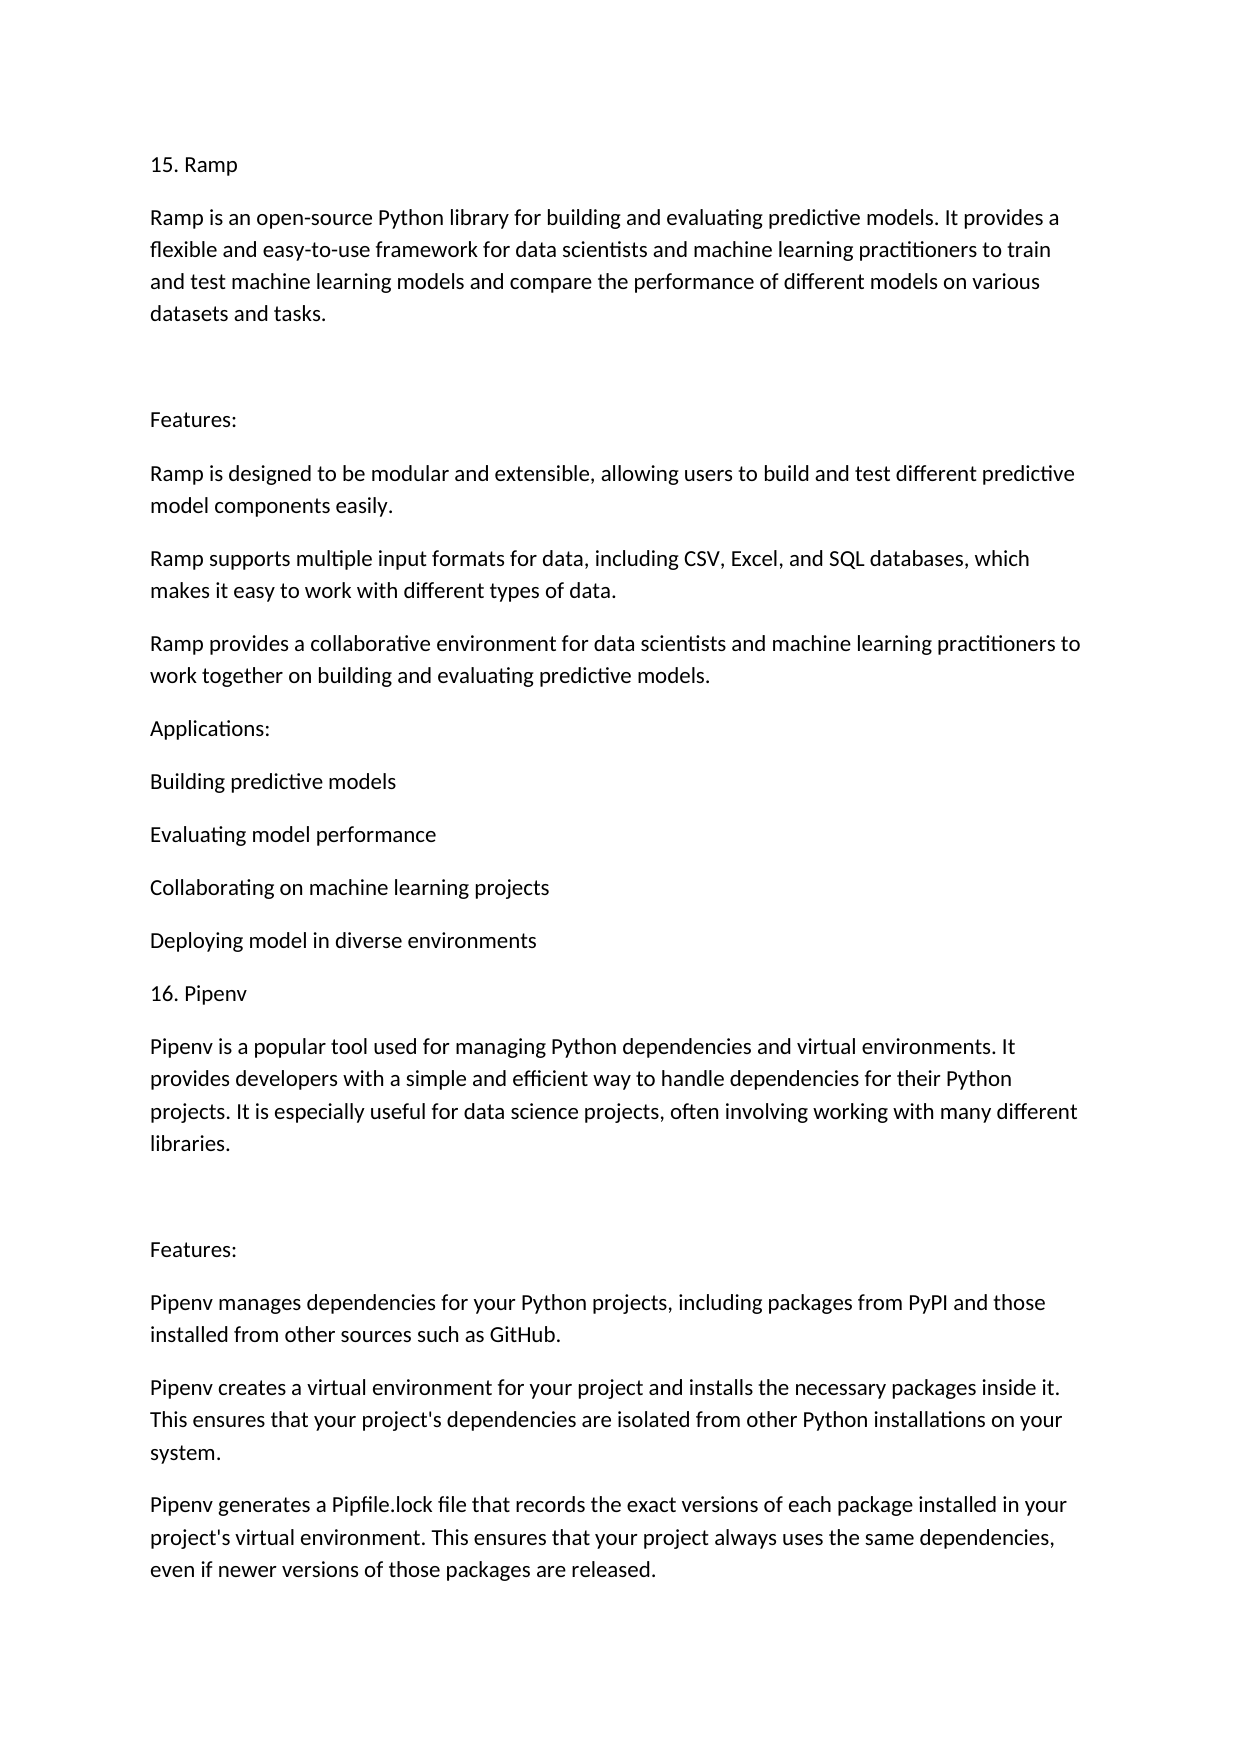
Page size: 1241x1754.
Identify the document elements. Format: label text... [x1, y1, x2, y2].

text Collaborating on machine learning projects [150, 873, 1090, 901]
text Ramp provides a collaborative environment for data scientists and machine learning practitioners to work together on building and evaluating predictive models. [150, 629, 1090, 689]
text Ramp is designed to be modular and extensible, allowing users to build and test different predictive model components easily. [150, 459, 1090, 519]
text Ramp supports multiple input formats for data, including CSV, Excel, and SQL databases, which makes it easy to work with different types of data. [150, 544, 1090, 604]
text Applications: [150, 714, 1090, 742]
text Features: [150, 1235, 1090, 1263]
text Building predictive models [150, 767, 1090, 795]
text 15. Ramp [150, 150, 1090, 178]
text Features: [150, 406, 1090, 434]
text Evaluating model performance [150, 820, 1090, 848]
text Pipenv creates a virtual environment for your project and installs the necessary packages inside it. This ensures that your project's dependencies are isolated from other Python installations on your system. [150, 1373, 1090, 1466]
text Deploying model in diverse environments [150, 926, 1090, 954]
text 16. Pipenv [150, 979, 1090, 1007]
text Pipenv is a popular tool used for managing Python dependencies and virtual environments. It provides developers with a simple and efficient way to handle dependencies for their Python projects. It is especially useful for data science projects, often involving working with many different libraries. [150, 1032, 1090, 1157]
text Pipenv generates a Pipfile.lock file that records the exact versions of each package installed in your project's virtual environment. This ensures that your project always uses the same dependencies, even if newer versions of those packages are released. [150, 1491, 1090, 1583]
text Ramp is an open-source Python library for building and evaluating predictive models. It provides a flexible and easy-to-use framework for data scientists and machine learning practitioners to train and test machine learning models and compare the performance of different models on various datasets and tasks. [150, 203, 1090, 328]
text Pipenv manages dependencies for your Python projects, including packages from PyPI and those installed from other sources such as GitHub. [150, 1288, 1090, 1348]
